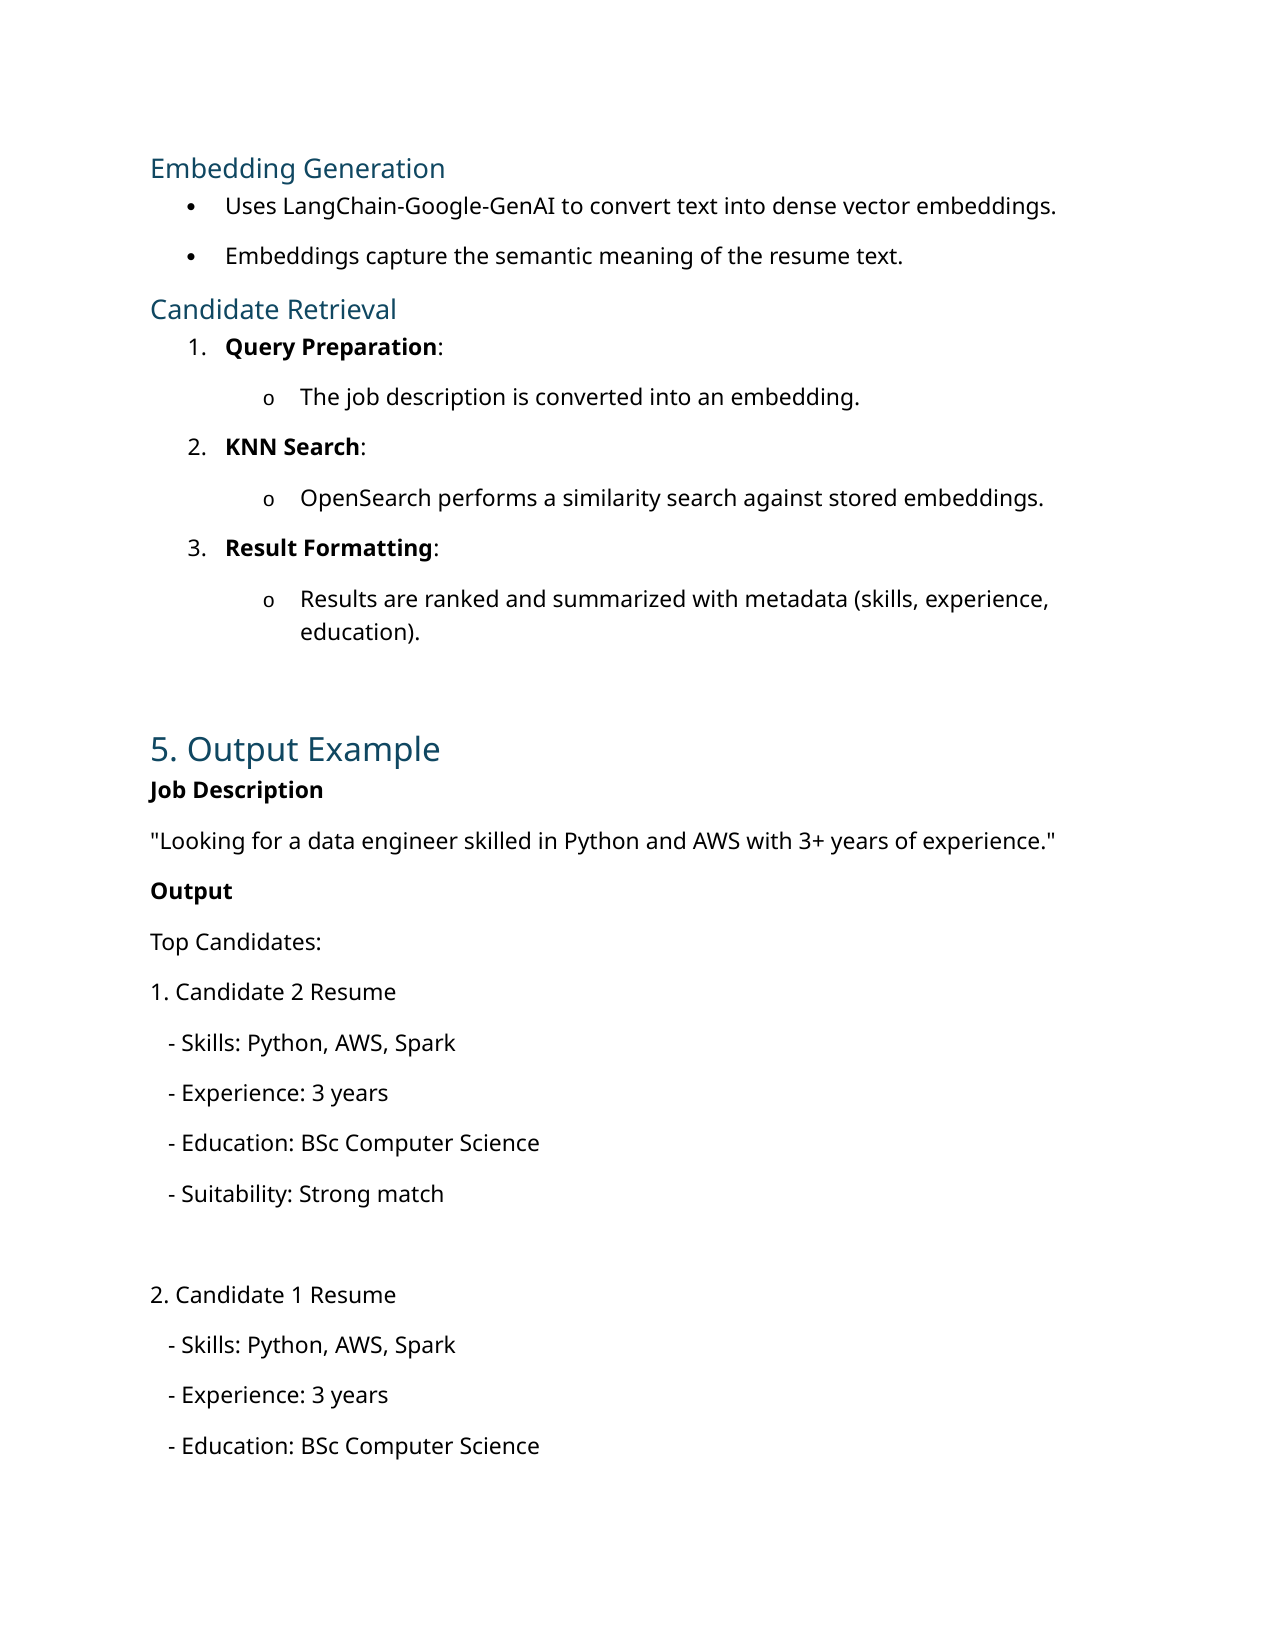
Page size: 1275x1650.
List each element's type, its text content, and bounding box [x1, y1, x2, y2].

text - Suitability: Strong match [150, 1178, 1125, 1209]
text - Skills: Python, AWS, Spark [150, 1329, 1125, 1360]
list KNN Search: [187, 431, 1125, 462]
subtitle 5. Output Example [150, 725, 1125, 771]
subtitle Candidate Retrieval [150, 291, 1125, 327]
text - Experience: 3 years [150, 1077, 1125, 1108]
text "Looking for a data engineer skilled in Python and AWS with 3+ years of experience." [150, 825, 1125, 856]
text 2. Candidate 1 Resume [150, 1278, 1125, 1310]
text - Experience: 3 years [150, 1379, 1125, 1411]
text Output [150, 875, 1125, 906]
list The job description is converted into an embedding. [262, 381, 1125, 412]
text 1. Candidate 2 Resume [150, 976, 1125, 1007]
text - Education: BSc Computer Science [150, 1430, 1125, 1461]
text - Skills: Python, AWS, Spark [150, 1026, 1125, 1058]
list Query Preparation: [187, 330, 1125, 362]
subtitle Embedding Generation [150, 150, 1125, 187]
list Results are ranked and summarized with metadata (skills, experience, education). [262, 582, 1125, 647]
list Result Formatting: [187, 532, 1125, 563]
text - Education: BSc Computer Science [150, 1127, 1125, 1158]
list OpenSearch performs a similarity search against stored embeddings. [262, 482, 1125, 513]
list Embeddings capture the semantic meaning of the resume text. [187, 240, 1125, 271]
text Job Description [150, 774, 1125, 806]
text Top Candidates: [150, 926, 1125, 957]
list Uses LangChain-Google-GenAI to convert text into dense vector embeddings. [187, 190, 1125, 221]
